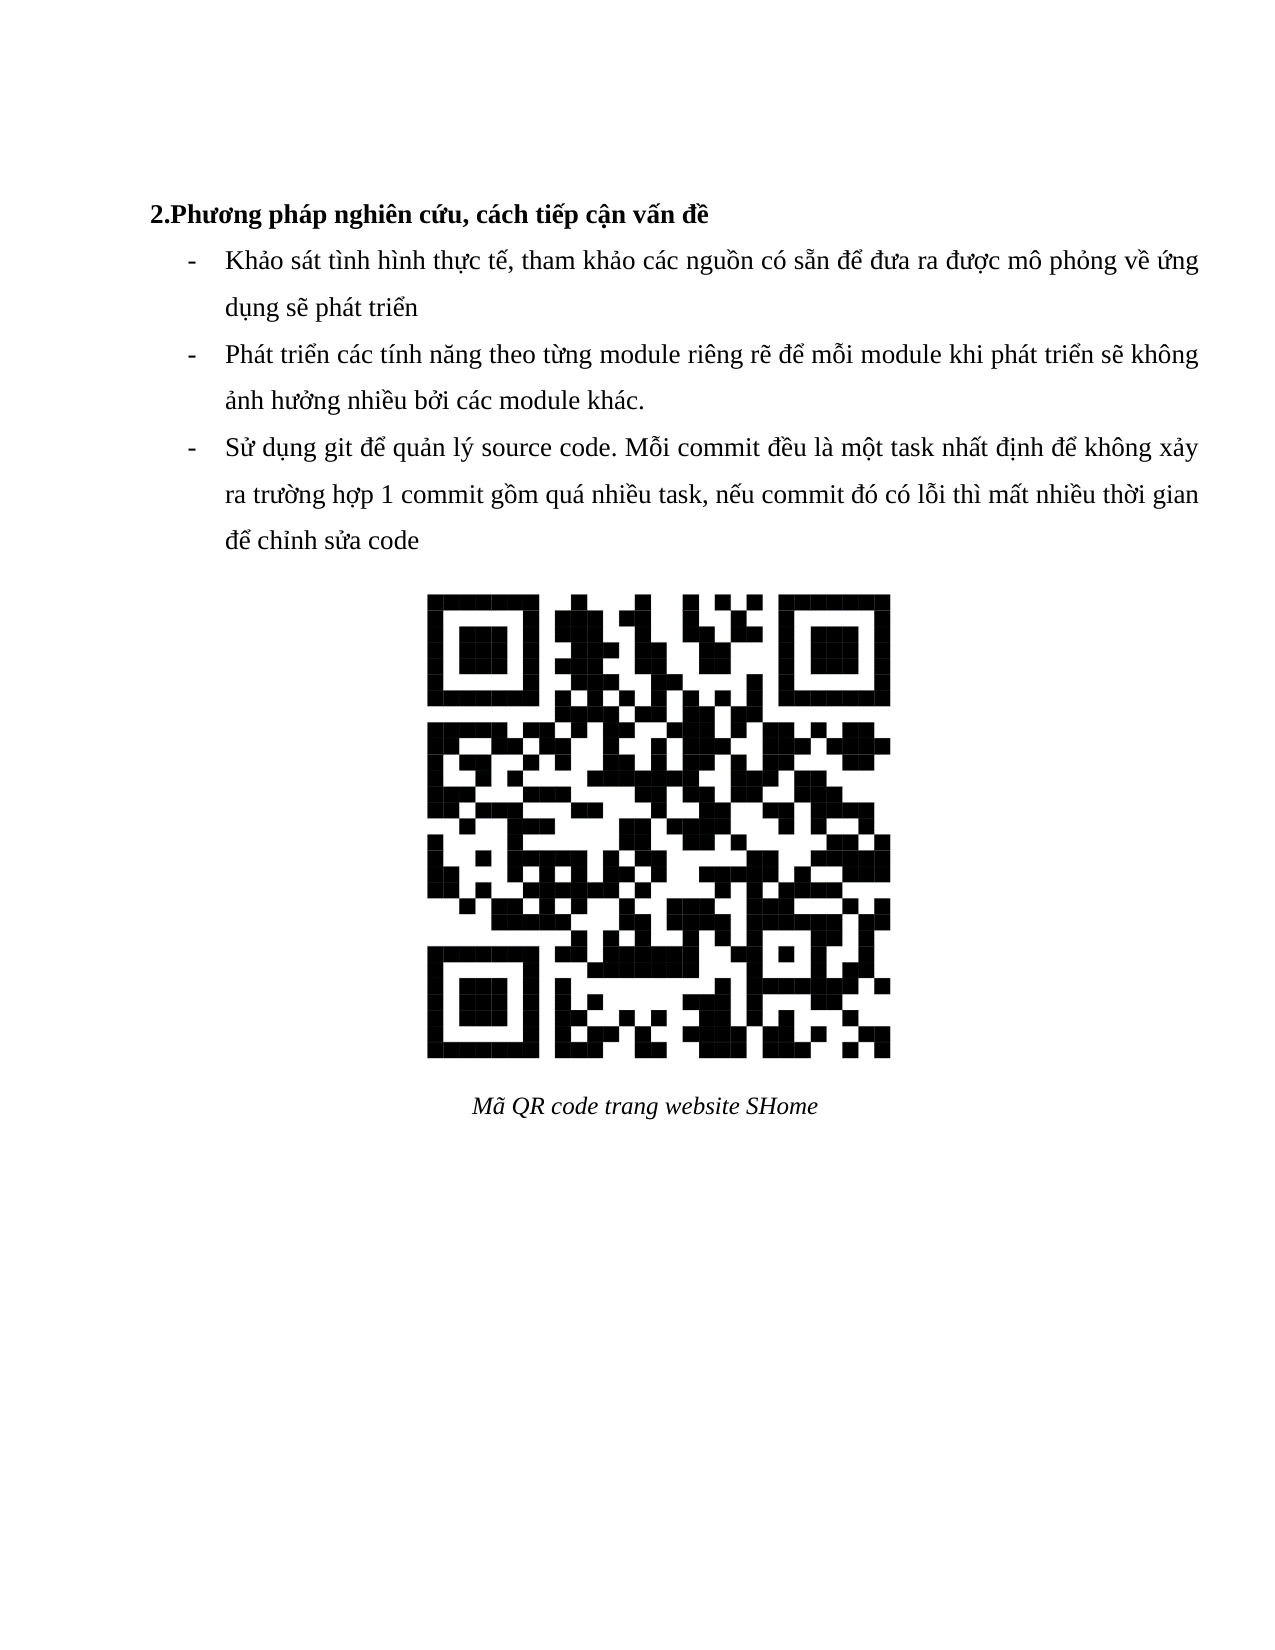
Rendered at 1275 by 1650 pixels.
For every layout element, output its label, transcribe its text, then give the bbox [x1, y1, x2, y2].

text Mã QR code trang website SHome [187, 1091, 1200, 1120]
picture [404, 571, 908, 1076]
subtitle 2.Phương pháp nghiên cứu, cách tiếp cận vấn đề [150, 198, 1200, 229]
text - Sử dụng git để quản lý source code. Mỗi commit đều là một task nhất định để không xảy ra trường hợp 1 commit gồm quá nhiều task, nếu commit đó có lỗi thì mất nhiều thời gian để chỉnh sửa code [187, 431, 1200, 556]
text - Khảo sát tình hình thực tế, tham khảo các nguồn có sẵn để đưa ra được mô phỏng về ứng dụng sẽ phát triển [187, 244, 1200, 322]
text - Phát triển các tính năng theo từng module riêng rẽ để mỗi module khi phát triển sẽ không ảnh hưởng nhiều bởi các module khác. [187, 338, 1200, 416]
